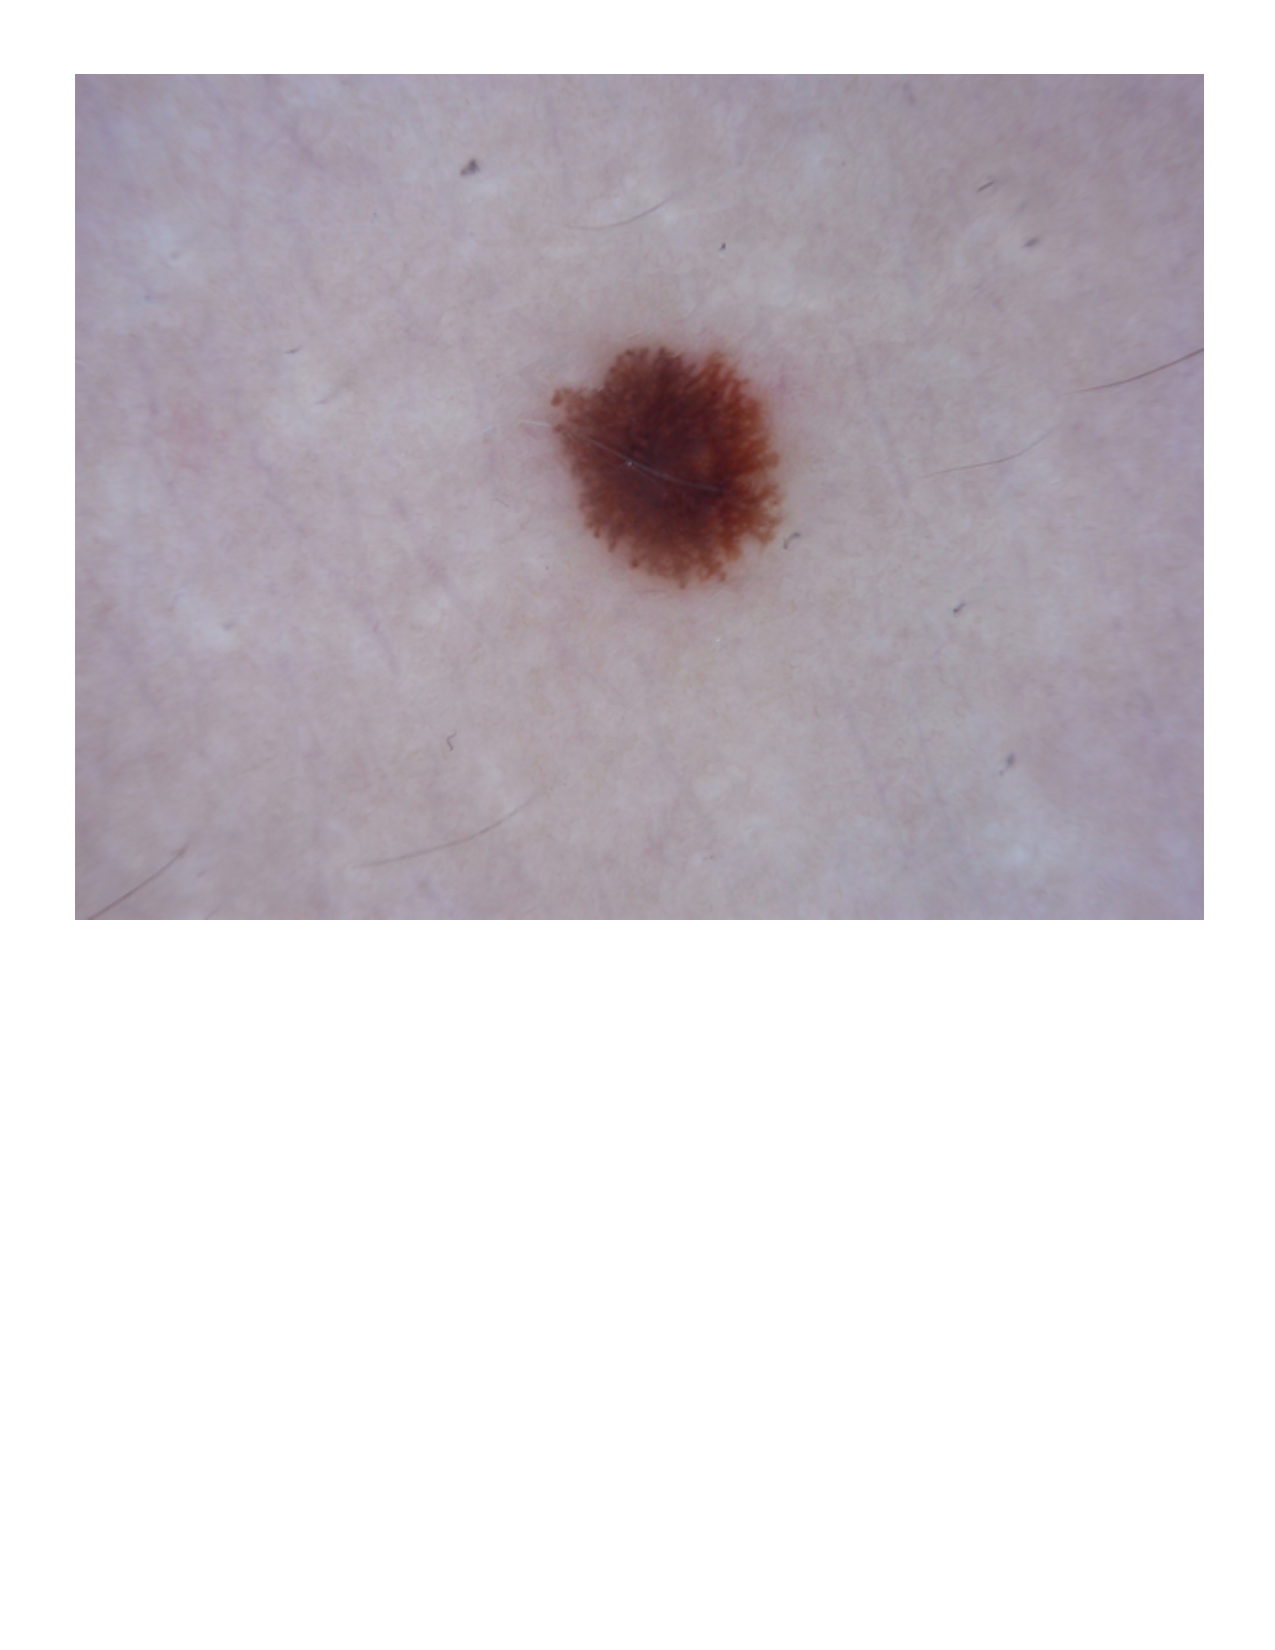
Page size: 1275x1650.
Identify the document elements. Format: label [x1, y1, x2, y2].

picture [75, 74, 1204, 920]
